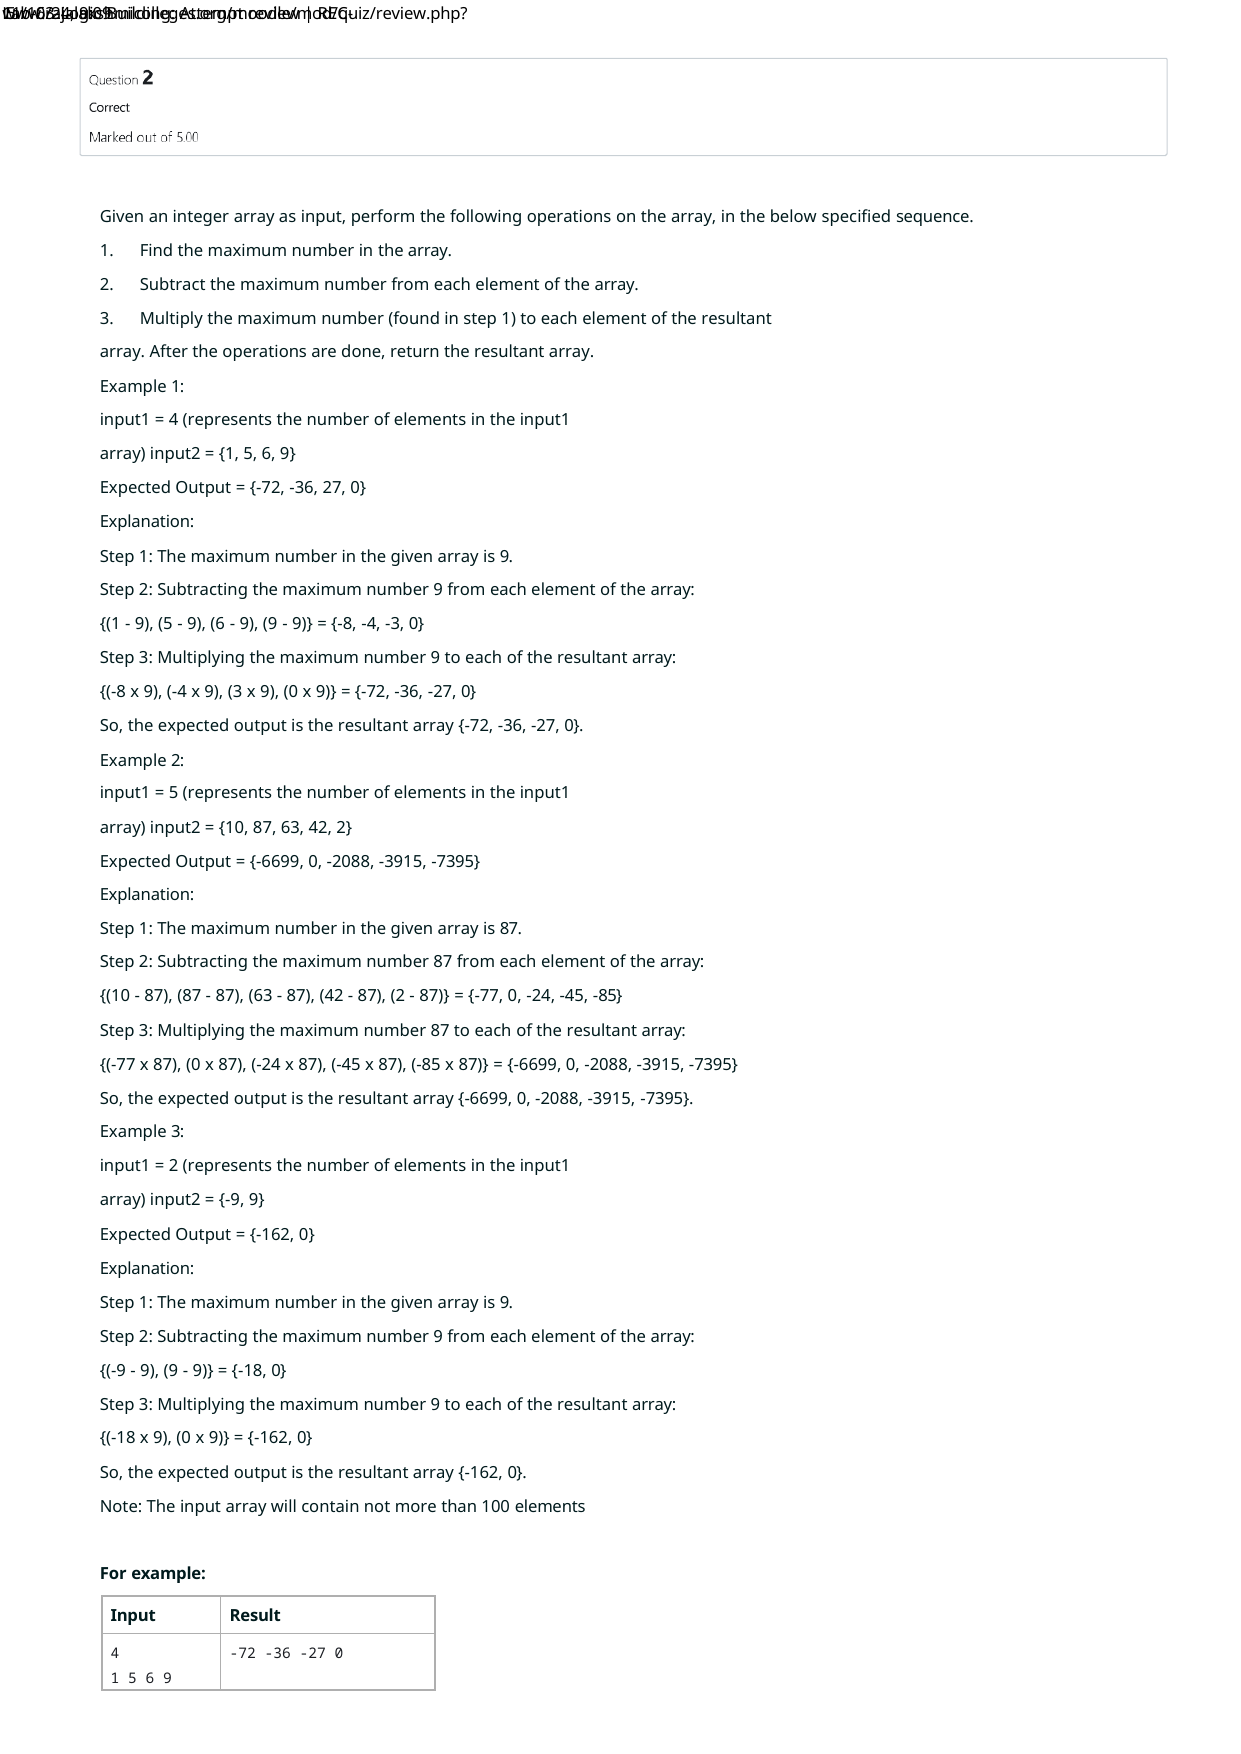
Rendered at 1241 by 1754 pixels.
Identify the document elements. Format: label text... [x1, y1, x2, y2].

text Step 1: The maximum number in the given array is 87. [99, 917, 1178, 939]
text Expected Output = {-162, 0} Explanation: [99, 1222, 370, 1279]
list Subtract the maximum number from each element of the array. [99, 272, 1178, 295]
subtitle For example: [99, 1561, 1178, 1584]
text {(-8 x 9), (-4 x 9), (3 x 9), (0 x 9)} = {-72, -36, -27, 0} [99, 680, 1178, 703]
table_header Input [103, 1597, 220, 1632]
text input1 = 5 (represents the number of elements in the input1 array) input2 = {10, 87, 63, 42, 2} [99, 781, 592, 838]
text Note: The input array will contain not more than 100 elements [99, 1494, 1178, 1517]
text Step 3: Multiplying the maximum number 9 to each of the resultant array: [99, 646, 1178, 669]
text So, the expected output is the resultant array {-162, 0}. [99, 1460, 1178, 1483]
table_header Result [221, 1597, 434, 1632]
list Multiply the maximum number (found in step 1) to each element of the resultant array. After the operations are done, return the resultant array. [99, 307, 774, 363]
text Step 2: Subtracting the maximum number 87 from each element of the array: [99, 950, 1178, 973]
text {(-77 x 87), (0 x 87), (-24 x 87), (-45 x 87), (-85 x 87)} = {-6699, 0, -2088, -3915, -7395} [99, 1052, 1178, 1075]
text Step 1: The maximum number in the given array is 9. [99, 1291, 1178, 1314]
text Explanation: [99, 883, 1178, 906]
text Step 3: Multiplying the maximum number 9 to each of the resultant array: [99, 1392, 1178, 1415]
text Step 2: Subtracting the maximum number 9 from each element of the array: [99, 1325, 1178, 1348]
text {(-9 - 9), (9 - 9)} = {-18, 0} [99, 1358, 1178, 1381]
text Step 3: Multiplying the maximum number 87 to each of the resultant array: [99, 1018, 1178, 1041]
text Example 2: [99, 748, 1178, 771]
text So, the expected output is the resultant array {-72, -36, -27, 0}. [99, 714, 1178, 737]
text Example 3: [99, 1119, 1178, 1142]
text Expected Output = {-6699, 0, -2088, -3915, -7395} [99, 850, 1178, 872]
picture [90, 131, 198, 142]
table_cell -72 -36 -27 0 [221, 1634, 434, 1689]
text Step 2: Subtracting the maximum number 9 from each element of the array: [99, 578, 1178, 601]
table_cell 4 1 5 6 9 [103, 1634, 220, 1689]
text {(-18 x 9), (0 x 9)} = {-162, 0} [99, 1426, 1178, 1449]
text {(1 - 9), (5 - 9), (6 - 9), (9 - 9)} = {-8, -4, -3, 0} [99, 612, 1178, 635]
text Step 1: The maximum number in the given array is 9. [99, 545, 1178, 567]
text Expected Output = {-72, -36, 27, 0} Explanation: [99, 476, 428, 533]
list Find the maximum number in the array. [99, 238, 1178, 261]
text Given an integer array as input, perform the following operations on the array, in the below specified sequence. [99, 205, 1178, 227]
text Example 1: [99, 374, 1178, 397]
text input1 = 4 (represents the number of elements in the input1 array) input2 = {1, 5, 6, 9} [99, 407, 592, 464]
text So, the expected output is the resultant array {-6699, 0, -2088, -3915, -7395}. [99, 1087, 1178, 1109]
text input1 = 2 (represents the number of elements in the input1 array) input2 = {-9, 9} [99, 1153, 592, 1210]
text {(10 - 87), (87 - 87), (63 - 87), (42 - 87), (2 - 87)} = {-77, 0, -24, -45, -85} [99, 984, 1178, 1007]
